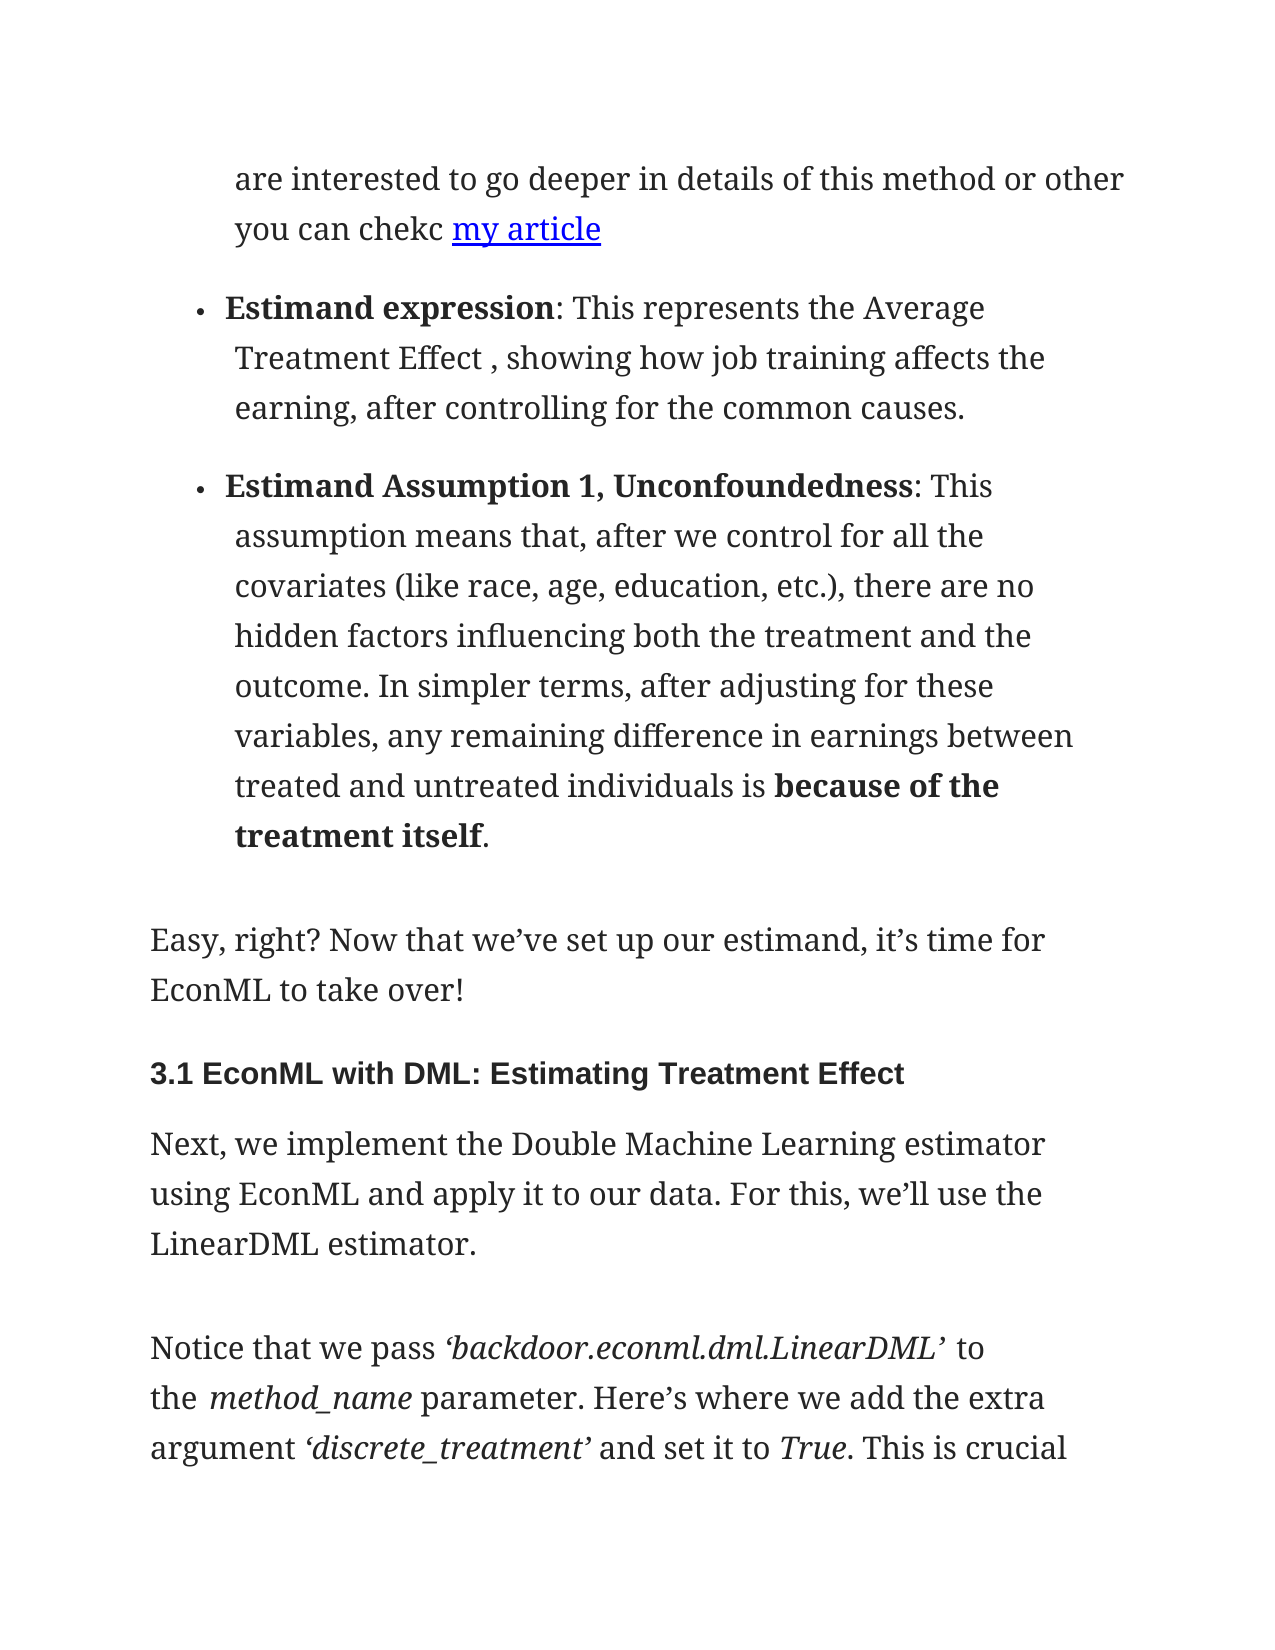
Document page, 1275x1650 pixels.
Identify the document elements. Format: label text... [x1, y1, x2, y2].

text 3.1 EconML with DML: Estimating Treatment Effect [150, 1054, 1125, 1091]
text Next, we implement the Double Machine Learning estimator using EconML and apply it to our data. For this, we’ll use the LinearDML estimator. [150, 1115, 1125, 1265]
text Easy, right? Now that we’ve set up our estimand, it’s time for EconML to take over! [150, 911, 1125, 1011]
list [197, 150, 1125, 250]
list Estimand Assumption 1, Unconfoundedness: This assumption means that, after we control for all the covariates (like race, age, education, etc.), there are no hidden factors influencing both the treatment and the outcome. In simpler terms, after adjusting for these variables, any remaining difference in earnings between treated and untreated individuals is because of the treatment itself. [197, 457, 1125, 857]
list Estimand expression: This represents the Average Treatment Effect , showing how job training affects the earning, after controlling for the common causes. [197, 278, 1125, 428]
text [150, 1318, 1125, 1468]
